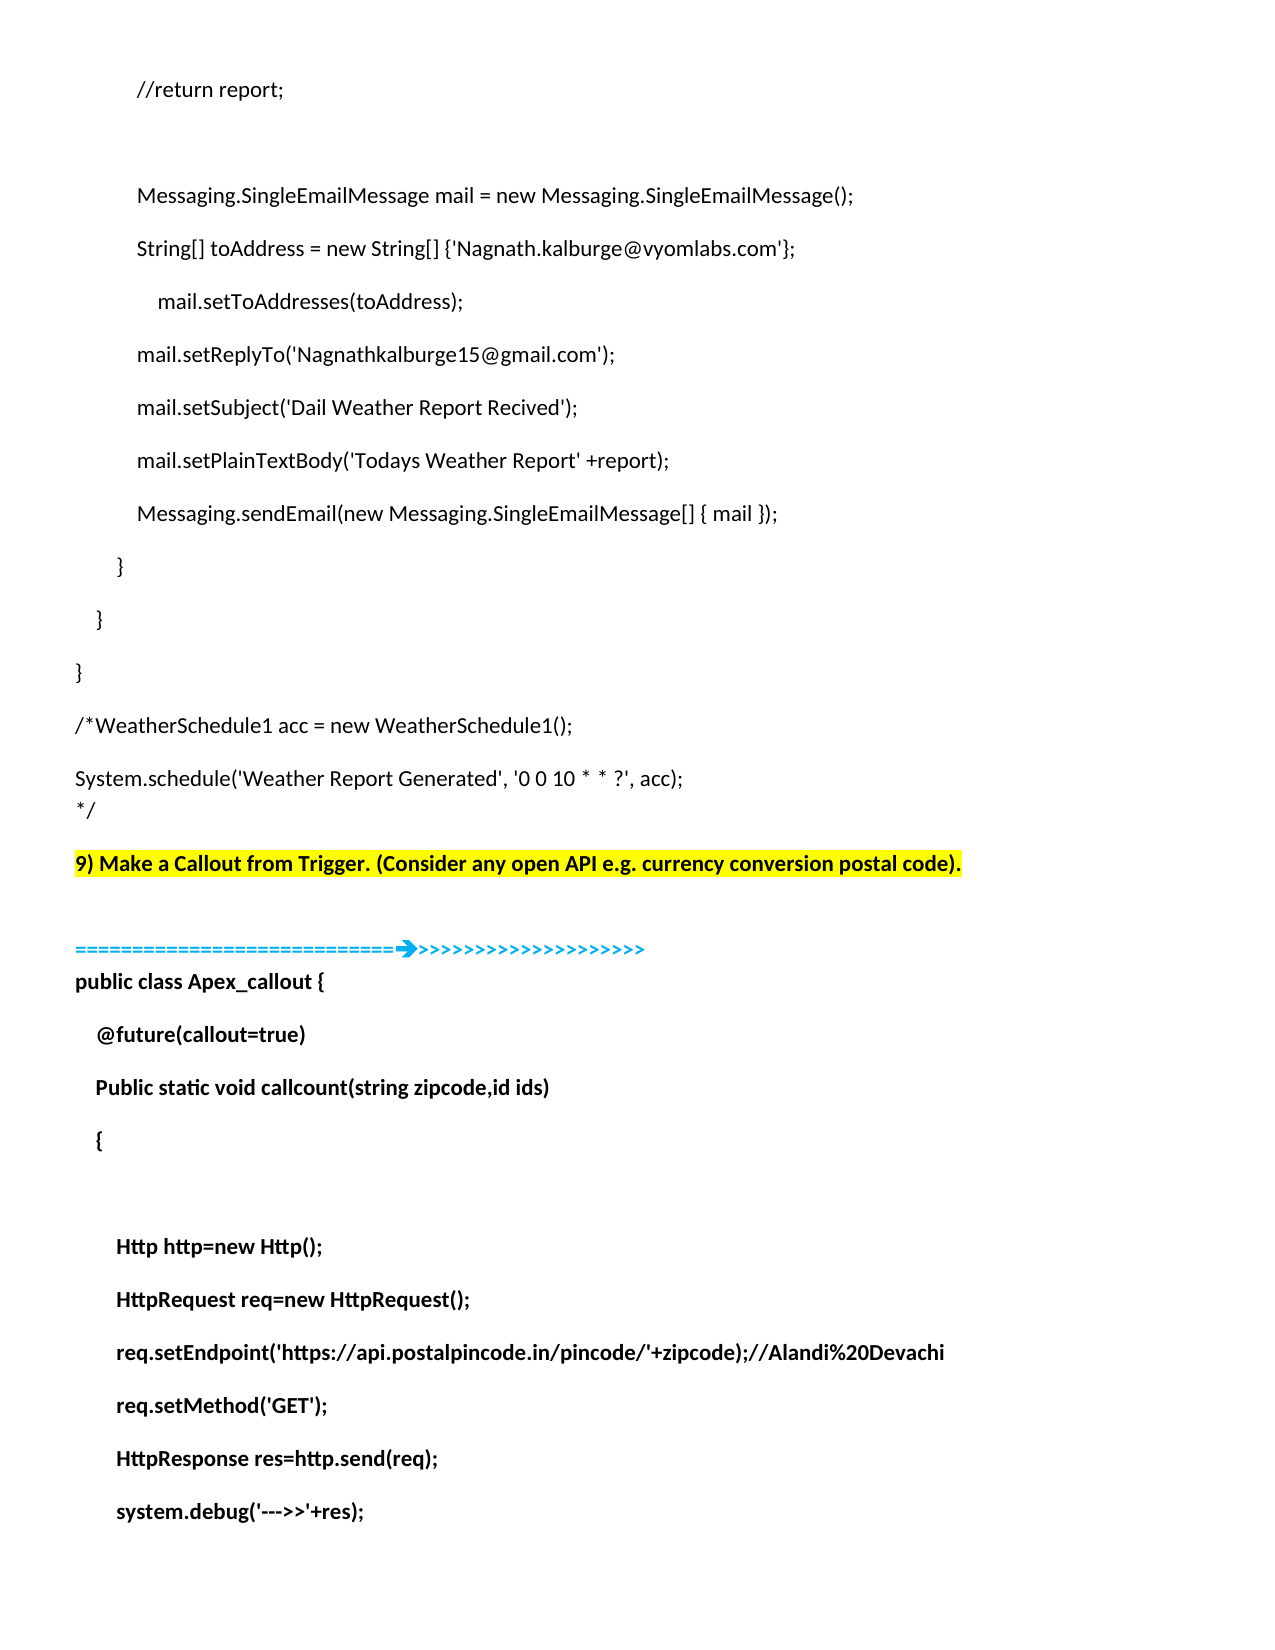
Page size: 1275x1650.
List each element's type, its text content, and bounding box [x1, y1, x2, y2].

text /*WeatherSchedule1 acc = new WeatherSchedule1(); [75, 711, 1200, 739]
text //return report; [75, 75, 1200, 103]
text ============================>>>>>>>>>>>>>>>>>>>> public class Apex_callout { [75, 935, 1200, 995]
text HttpRequest req=new HttpRequest(); [75, 1285, 1200, 1313]
text Messaging.sendEmail(new Messaging.SingleEmailMessage[] { mail }); [75, 499, 1200, 527]
text } [75, 605, 1200, 633]
text Messaging.SingleEmailMessage mail = new Messaging.SingleEmailMessage(); [75, 181, 1200, 209]
text @future(callout=true) [75, 1020, 1200, 1048]
text { [75, 1126, 1200, 1154]
text } [75, 552, 1200, 580]
text String[] toAddress = new String[] {'Nagnath.kalburge@vyomlabs.com'}; [75, 234, 1200, 262]
text Public static void callcount(string zipcode,id ids) [75, 1073, 1200, 1101]
text } [75, 658, 1200, 686]
text HttpResponse res=http.send(req); [75, 1444, 1200, 1472]
text mail.setPlainTextBody('Todays Weather Report' +report); [75, 446, 1200, 474]
text system.debug('--->>'+res); [75, 1497, 1200, 1525]
text req.setMethod('GET'); [75, 1391, 1200, 1419]
text mail.setSubject('Dail Weather Report Recived'); [75, 393, 1200, 421]
text req.setEndpoint('https://api.postalpincode.in/pincode/'+zipcode);//Alandi%20Devachi [75, 1338, 1200, 1366]
text mail.setToAddresses(toAddress); [75, 287, 1200, 315]
text Http http=new Http(); [75, 1232, 1200, 1260]
text mail.setReplyTo('Nagnathkalburge15@gmail.com'); [75, 340, 1200, 368]
text System.schedule('Weather Report Generated', '0 0 10 * * ?', acc); */ [75, 764, 1200, 824]
text 9) Make a Callout from Trigger. (Consider any open API e.g. currency conversion postal code). [75, 849, 1200, 910]
